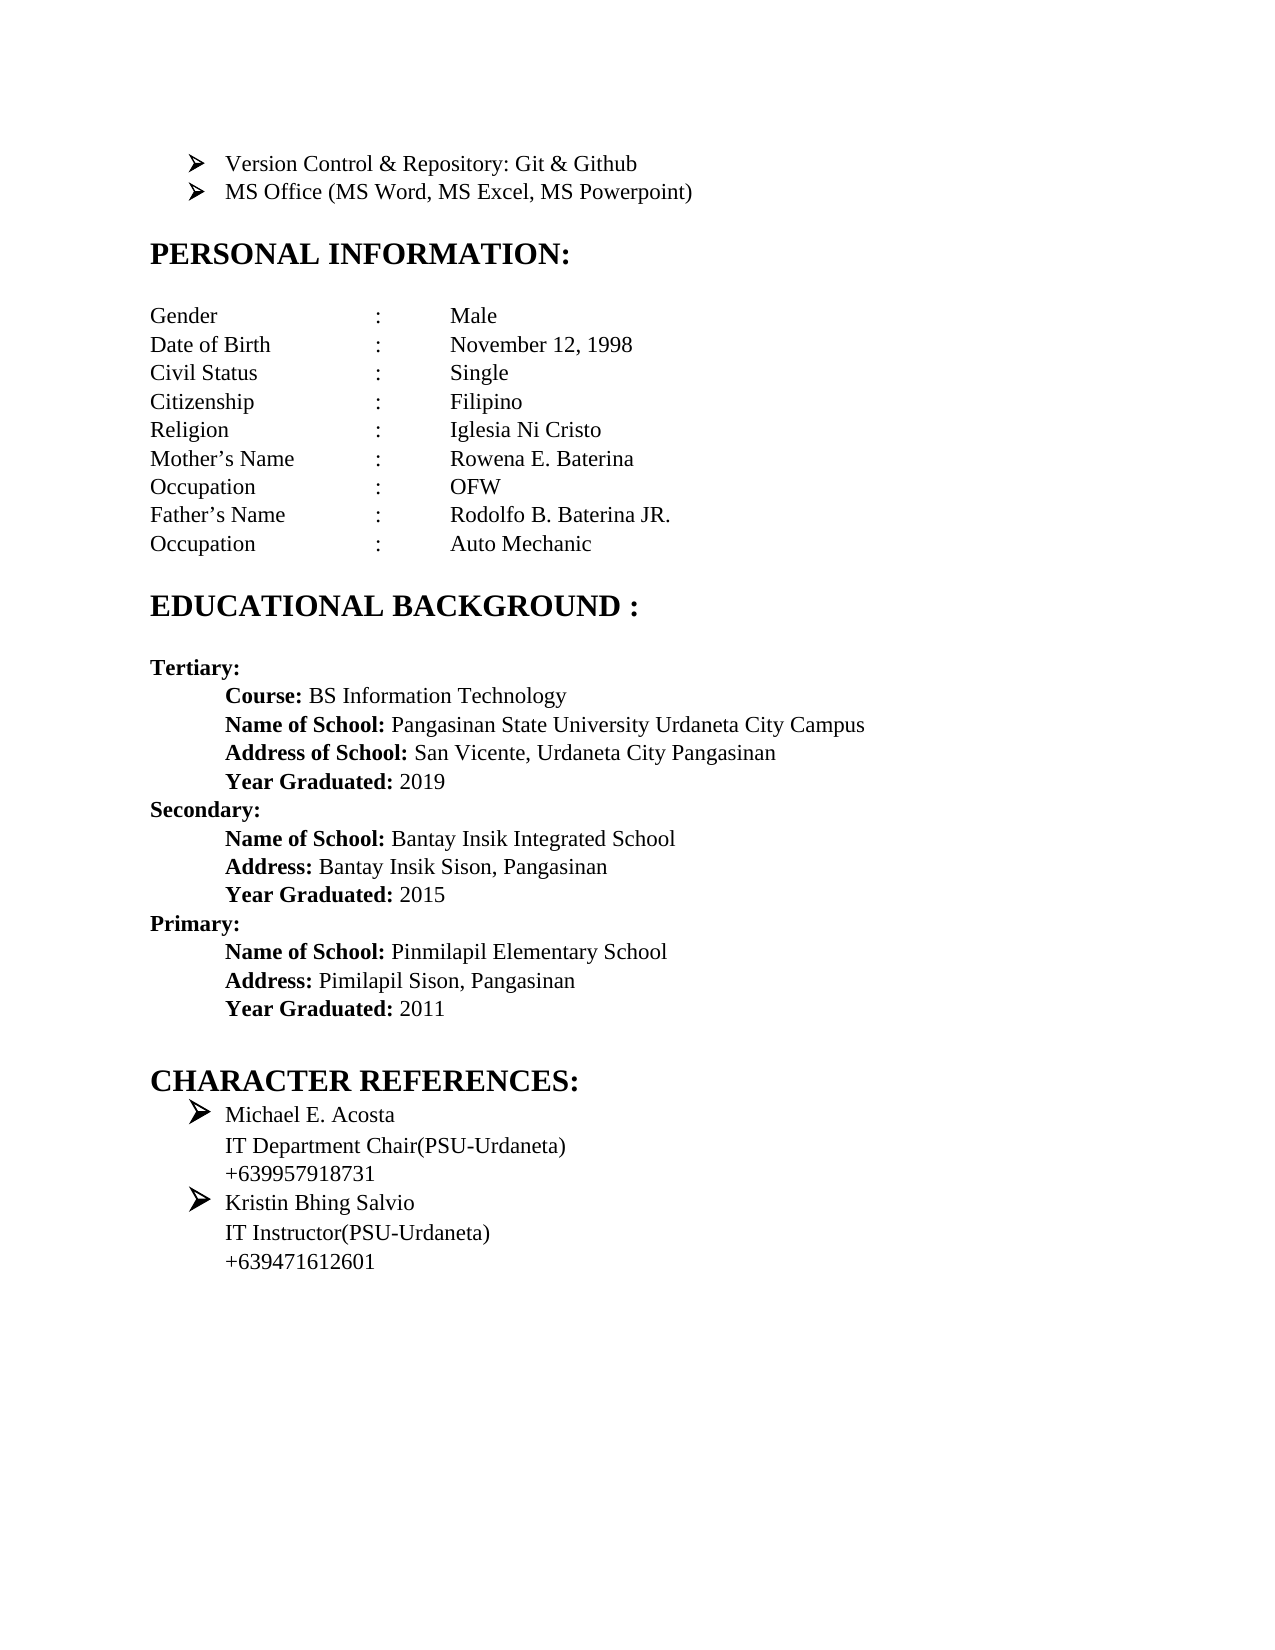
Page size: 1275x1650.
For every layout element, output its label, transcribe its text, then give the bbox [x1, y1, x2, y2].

list Kristin Bhing Salvio [187, 1189, 1125, 1217]
text Citizenship : Filipino [150, 388, 1125, 414]
text CHARACTER REFERENCES: [150, 1062, 1125, 1098]
text Date of Birth : November 12, 1998 [150, 331, 1125, 357]
list Version Control & Repository: Git & Github [187, 150, 1125, 176]
text Civil Status : Single [150, 359, 1125, 386]
text Gender : Male [150, 302, 1125, 329]
list +639957918731 [225, 1160, 1125, 1187]
text Tertiary: [150, 654, 1125, 680]
text Address of School: San Vicente, Urdaneta City Pangasinan [150, 739, 1125, 766]
text Father’s Name : Rodolfo B. Baterina JR. [150, 502, 1125, 528]
list IT Department Chair(PSU-Urdaneta) [225, 1132, 1125, 1158]
text Name of School: Pinmilapil Elementary School [150, 938, 1125, 965]
text Religion : Iglesia Ni Cristo [150, 416, 1125, 443]
list MS Office (MS Word, MS Excel, MS Powerpoint) [187, 178, 1125, 205]
list IT Instructor(PSU-Urdaneta) [225, 1219, 1125, 1246]
text Occupation : Auto Mechanic [150, 530, 1125, 556]
text Name of School: Bantay Insik Integrated School [150, 825, 1125, 851]
text EDUCATIONAL BACKGROUND : [150, 587, 1125, 623]
text Address: Bantay Insik Sison, Pangasinan [150, 853, 1125, 879]
text Year Graduated: 2015 [150, 882, 1125, 908]
text PERSONAL INFORMATION: [150, 235, 1125, 271]
list Michael E. Acosta [187, 1101, 1125, 1130]
text Year Graduated: 2019 [150, 768, 1125, 794]
text Name of School: Pangasinan State University Urdaneta City Campus [150, 711, 1125, 737]
text Secondary: [150, 796, 1125, 823]
list +639471612601 [225, 1248, 1125, 1274]
text Address: Pimilapil Sison, Pangasinan [150, 967, 1125, 993]
text Course: BS Information Technology [150, 682, 1125, 709]
text Occupation : OFW [150, 473, 1125, 499]
text Primary: [150, 910, 1125, 936]
text Mother’s Name : Rowena E. Baterina [150, 445, 1125, 471]
text Year Graduated: 2011 [150, 995, 1125, 1022]
